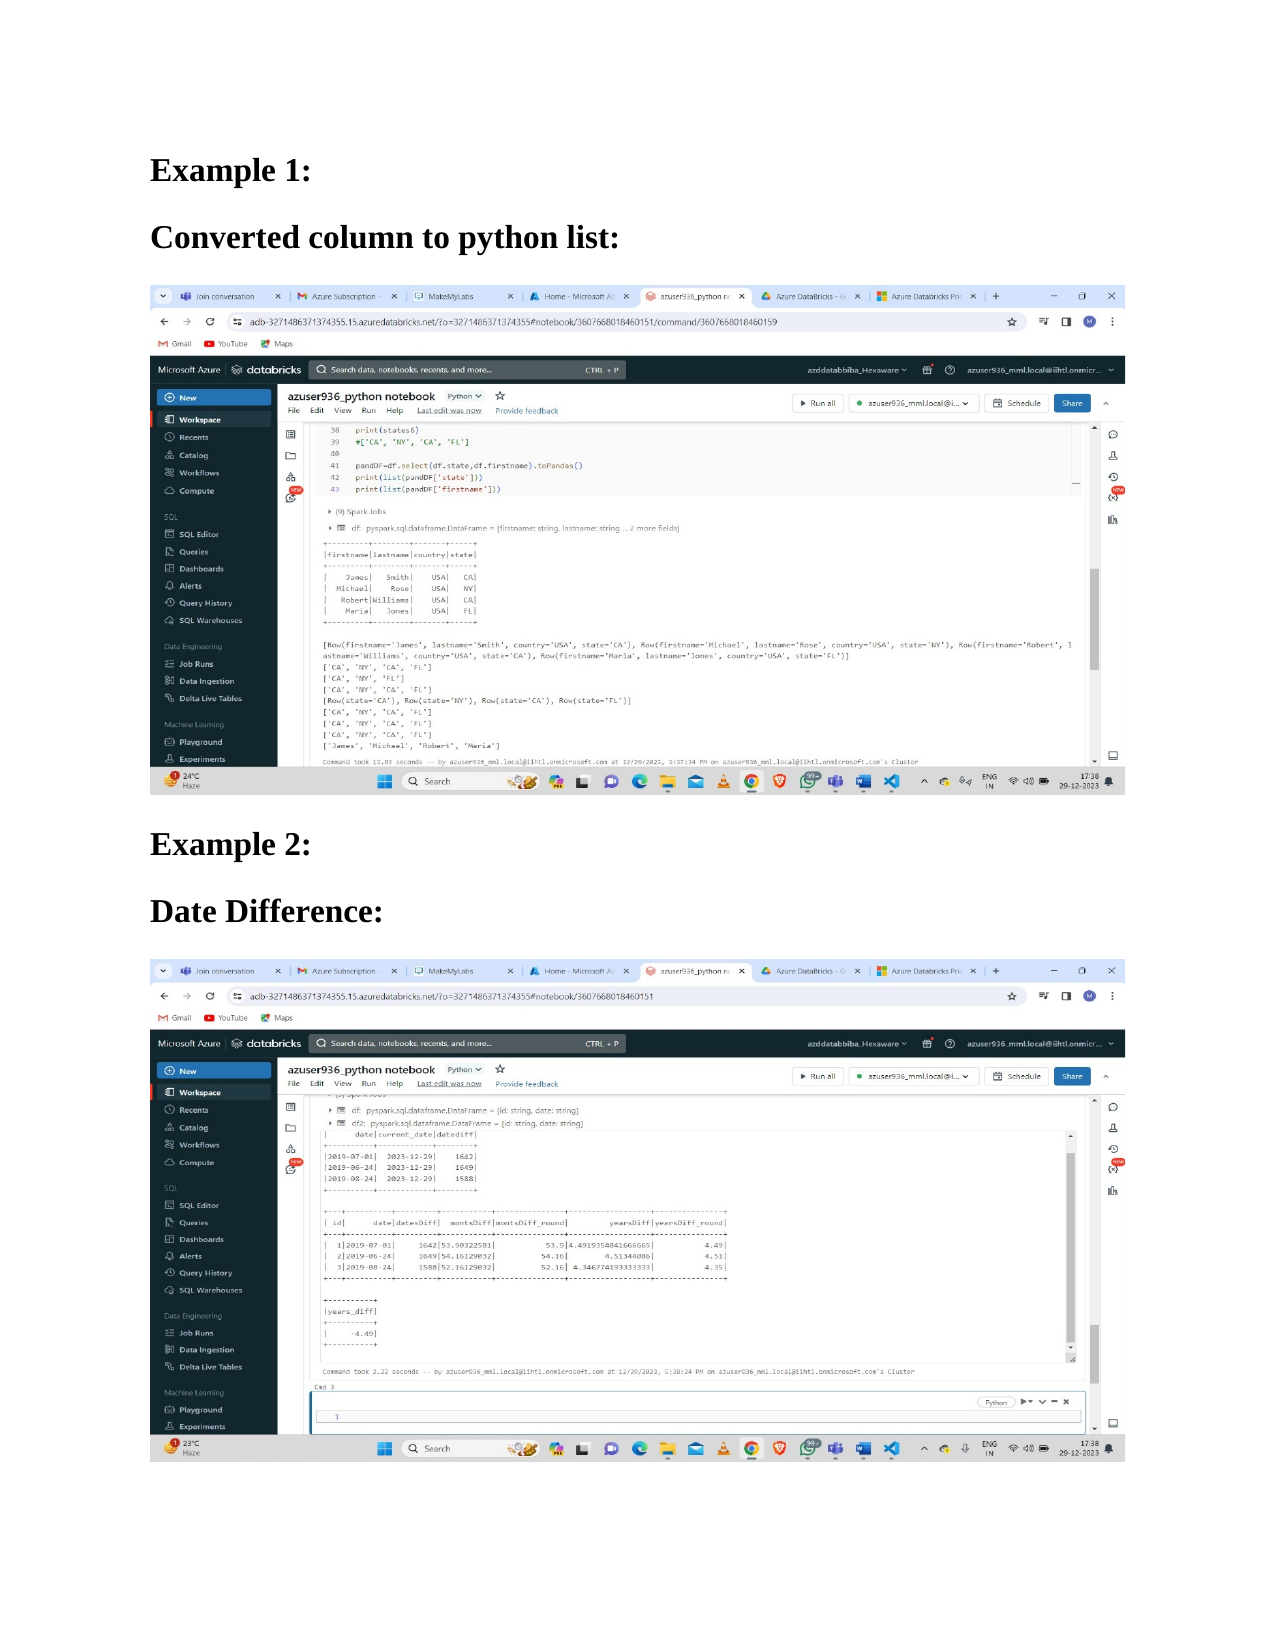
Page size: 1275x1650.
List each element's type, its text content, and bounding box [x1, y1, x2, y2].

text Example 2: [150, 824, 1125, 862]
text Date Difference: [150, 892, 1125, 930]
text Converted column to python list: [150, 217, 1125, 256]
picture [150, 959, 1125, 1462]
picture [150, 285, 1125, 795]
text Example 1: [150, 150, 1125, 188]
